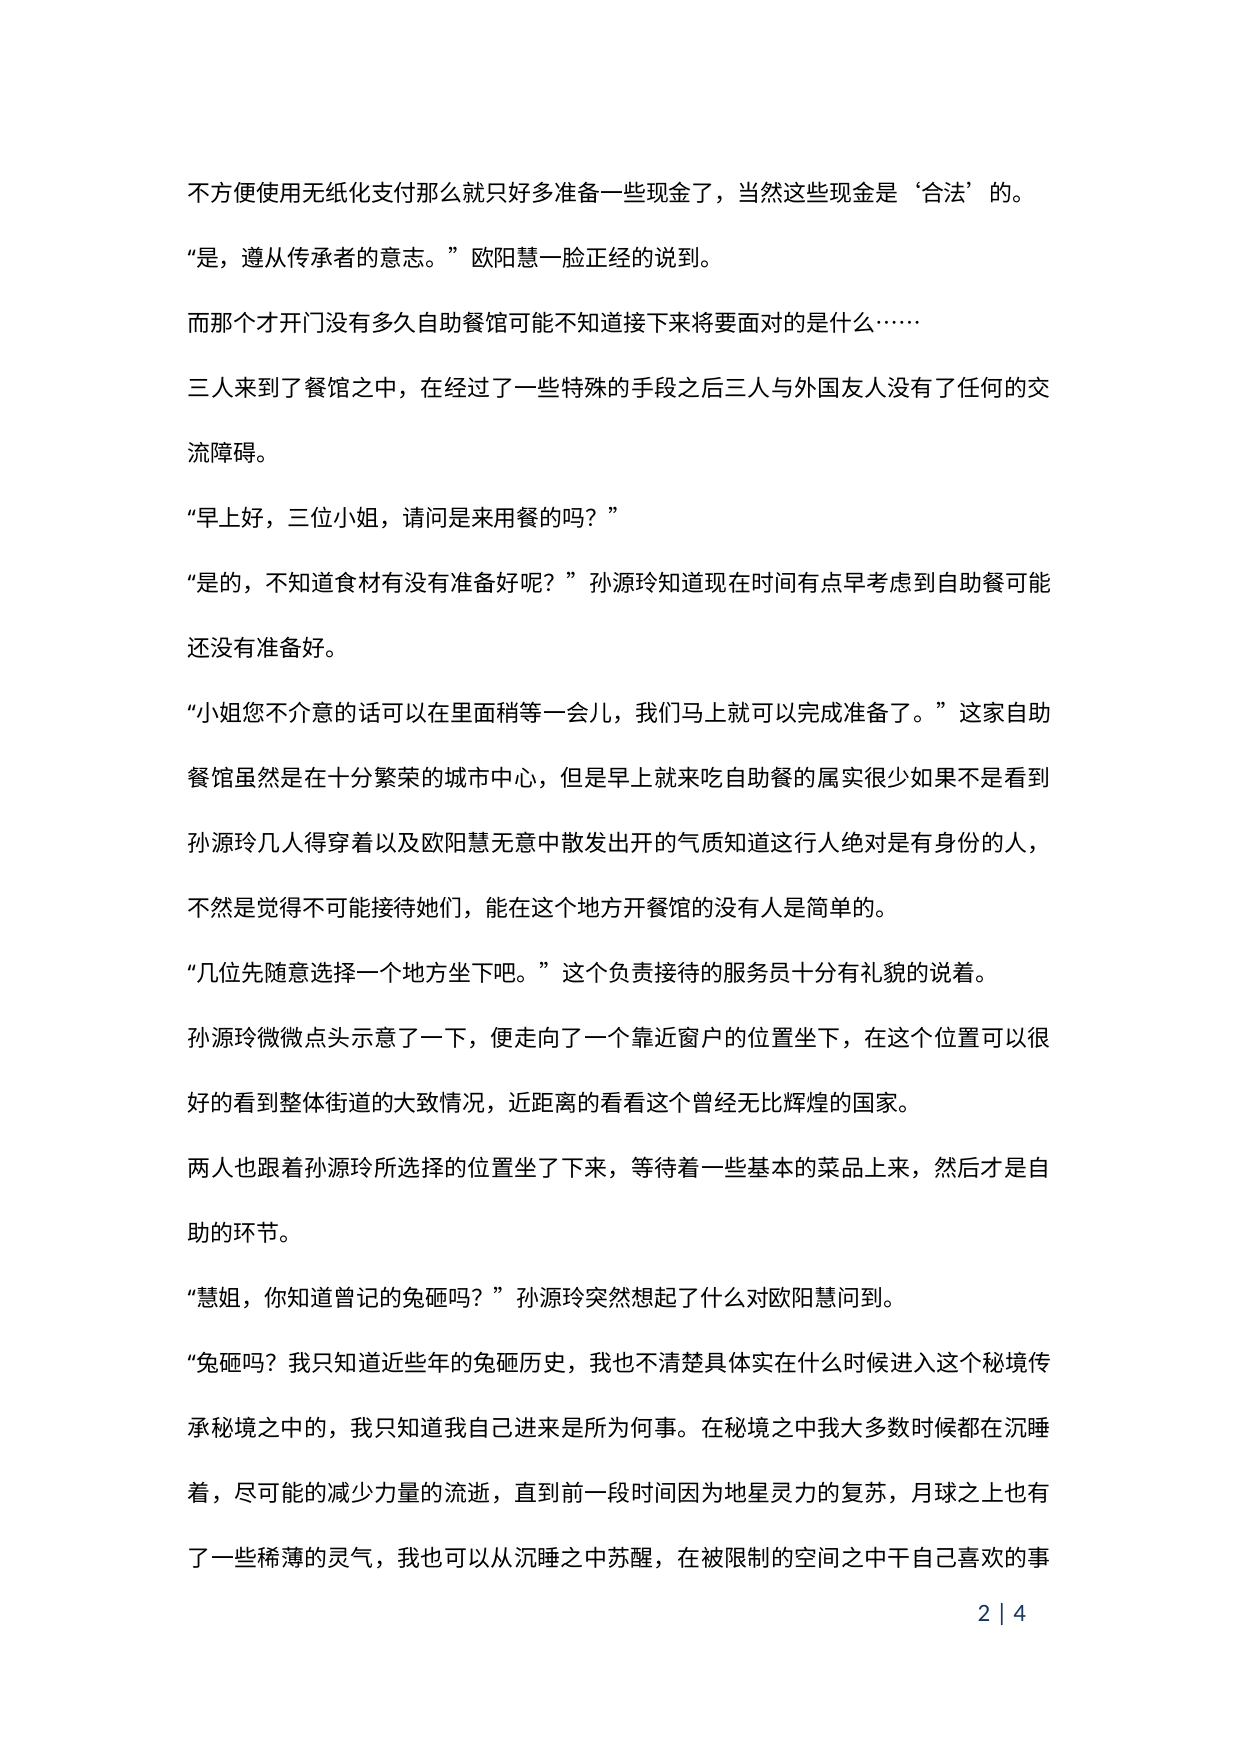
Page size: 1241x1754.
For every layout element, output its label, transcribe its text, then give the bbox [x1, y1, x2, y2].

text “是，遵从传承者的意志。”欧阳慧一脸正经的说到。 [187, 223, 1053, 288]
text “是的，不知道食材有没有准备好呢？”孙源玲知道现在时间有点早考虑到自助餐可能还没有准备好。 [187, 548, 1053, 678]
text 而那个才开门没有多久自助餐馆可能不知道接下来将要面对的是什么…… [187, 288, 1053, 353]
text 两人也跟着孙源玲所选择的位置坐了下来，等待着一些基本的菜品上来，然后才是自助的环节。 [187, 1133, 1053, 1263]
text “慧姐，你知道曾记的兔砸吗？”孙源玲突然想起了什么对欧阳慧问到。 [187, 1263, 1053, 1328]
text “早上好，三位小姐，请问是来用餐的吗？” [187, 483, 1053, 548]
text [187, 158, 1053, 223]
text 三人来到了餐馆之中，在经过了一些特殊的手段之后三人与外国友人没有了任何的交流障碍。 [187, 353, 1053, 483]
text “小姐您不介意的话可以在里面稍等一会儿，我们马上就可以完成准备了。”这家自助餐馆虽然是在十分繁荣的城市中心，但是早上就来吃自助餐的属实很少如果不是看到孙源玲几人得穿着以及欧阳慧无意中散发出开的气质知道这行人绝对是有身份的人，不然是觉得不可能接待她们，能在这个地方开餐馆的没有人是简单的。 [187, 678, 1053, 938]
text “几位先随意选择一个地方坐下吧。”这个负责接待的服务员十分有礼貌的说着。 [187, 938, 1053, 1003]
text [187, 1328, 1053, 1588]
text 孙源玲微微点头示意了一下，便走向了一个靠近窗户的位置坐下，在这个位置可以很好的看到整体街道的大致情况，近距离的看看这个曾经无比辉煌的国家。 [187, 1003, 1053, 1133]
